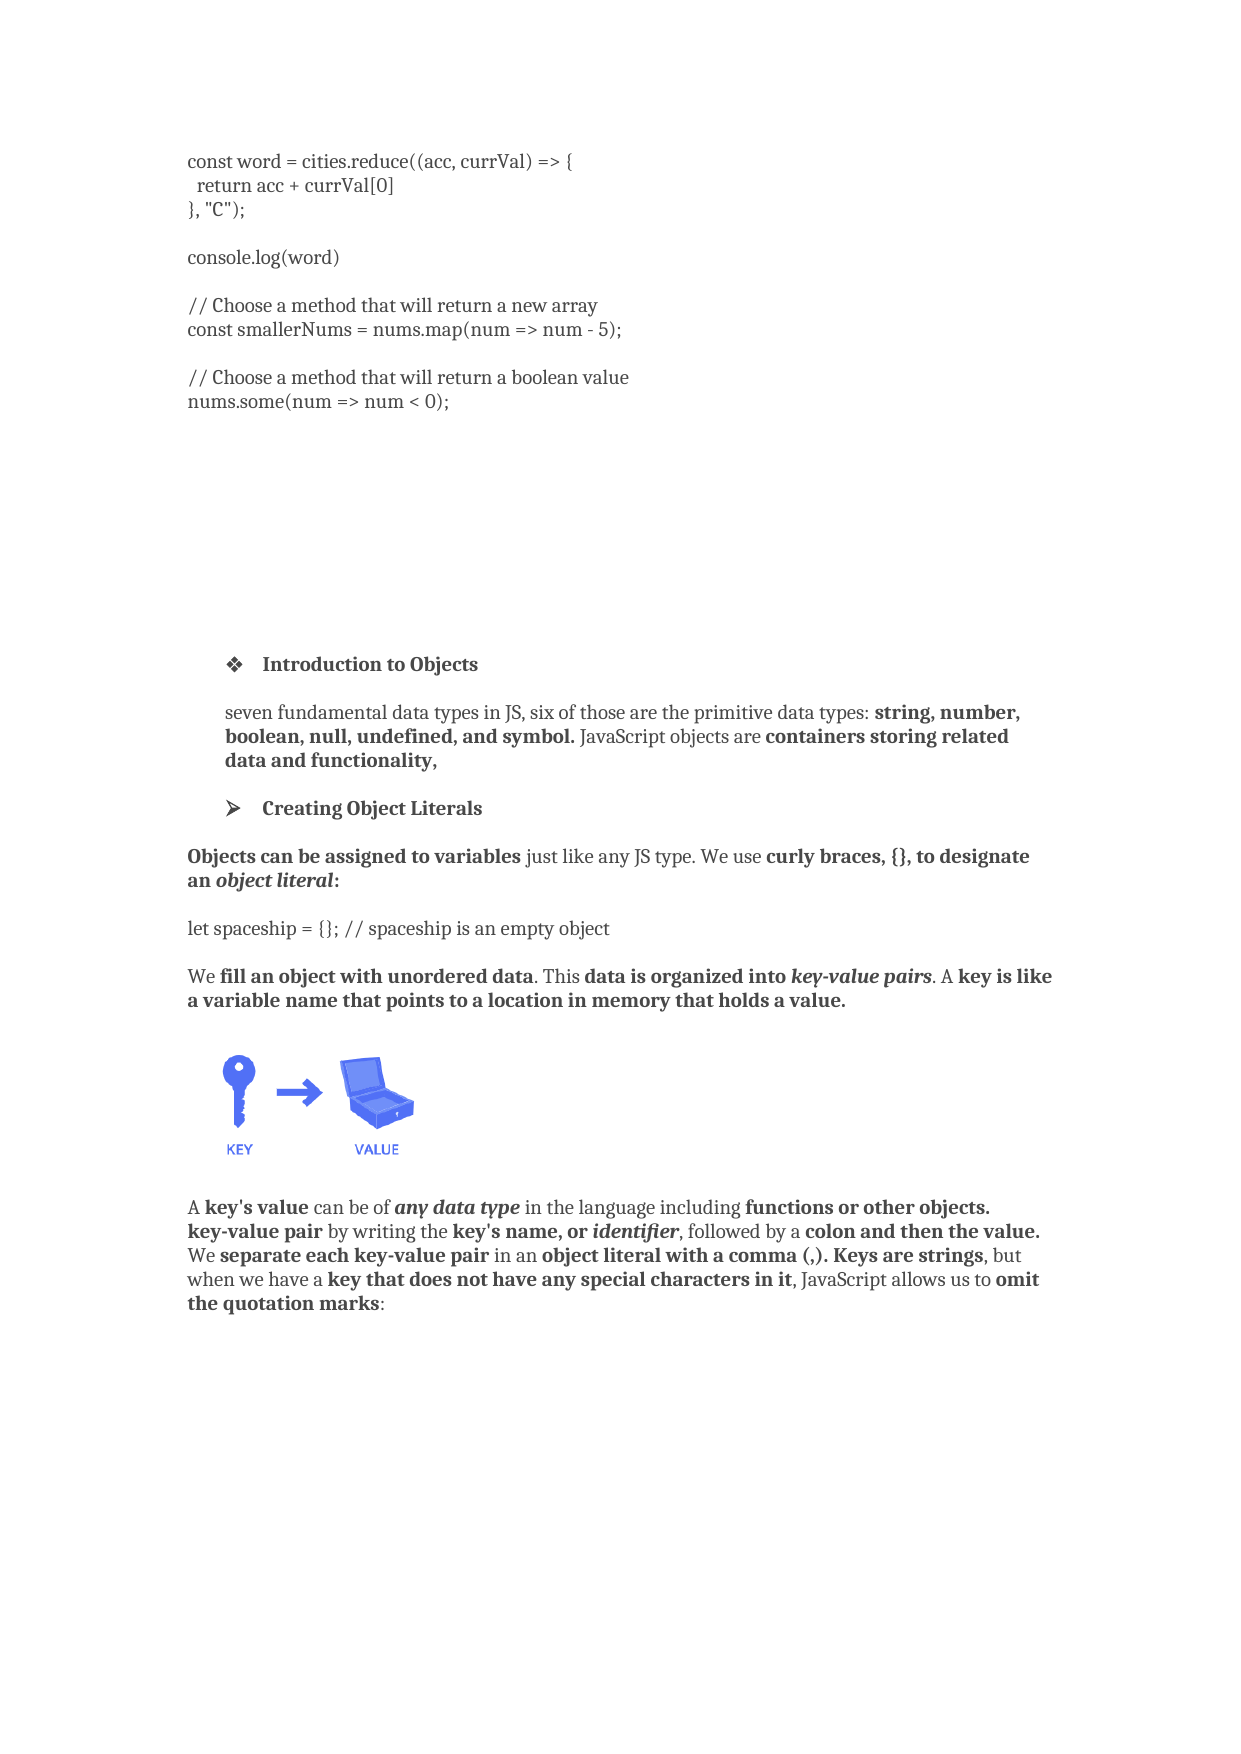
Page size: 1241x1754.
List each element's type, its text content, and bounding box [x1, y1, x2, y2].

text seven fundamental data types in JS, six of those are the primitive data types: string, number, boolean, null, undefined, and symbol. JavaScript objects are containers storing related data and functionality, [225, 701, 1053, 773]
text console.log(word) [187, 246, 1053, 270]
text A key's value can be of any data type in the language including functions or other objects. [187, 1195, 1053, 1219]
text We fill an object with unordered data. This data is organized into key-value pairs. A key is like a variable name that points to a location in memory that holds a value. [187, 964, 1053, 1012]
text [187, 294, 1053, 318]
text Objects can be assigned to variables just like any JS type. We use curly braces, {}, to designate an object literal: [187, 845, 1053, 893]
text const smallerNums = nums.map(num => num - 5); [187, 318, 1053, 342]
text return acc + currVal[0] [187, 174, 1053, 198]
picture [187, 1036, 431, 1172]
text // Choose a method that will return a boolean value [187, 366, 1053, 389]
text const word = cities.reduce((acc, currVal) => { [187, 150, 1053, 174]
text nums.some(num => num < 0); [187, 389, 1053, 413]
text key-value pair by writing the key's name, or identifier, followed by a colon and then the value. We separate each key-value pair in an object literal with a comma (,). Keys are strings, but when we have a key that does not have any special characters in it, JavaScript allows us to omit the quotation marks: [187, 1219, 1053, 1315]
list Introduction to Objects [225, 653, 1053, 677]
text let spaceship = {}; // spaceship is an empty object [187, 917, 1053, 941]
text }, "C"); [187, 198, 1053, 222]
list Creating Object Literals [225, 797, 1053, 821]
